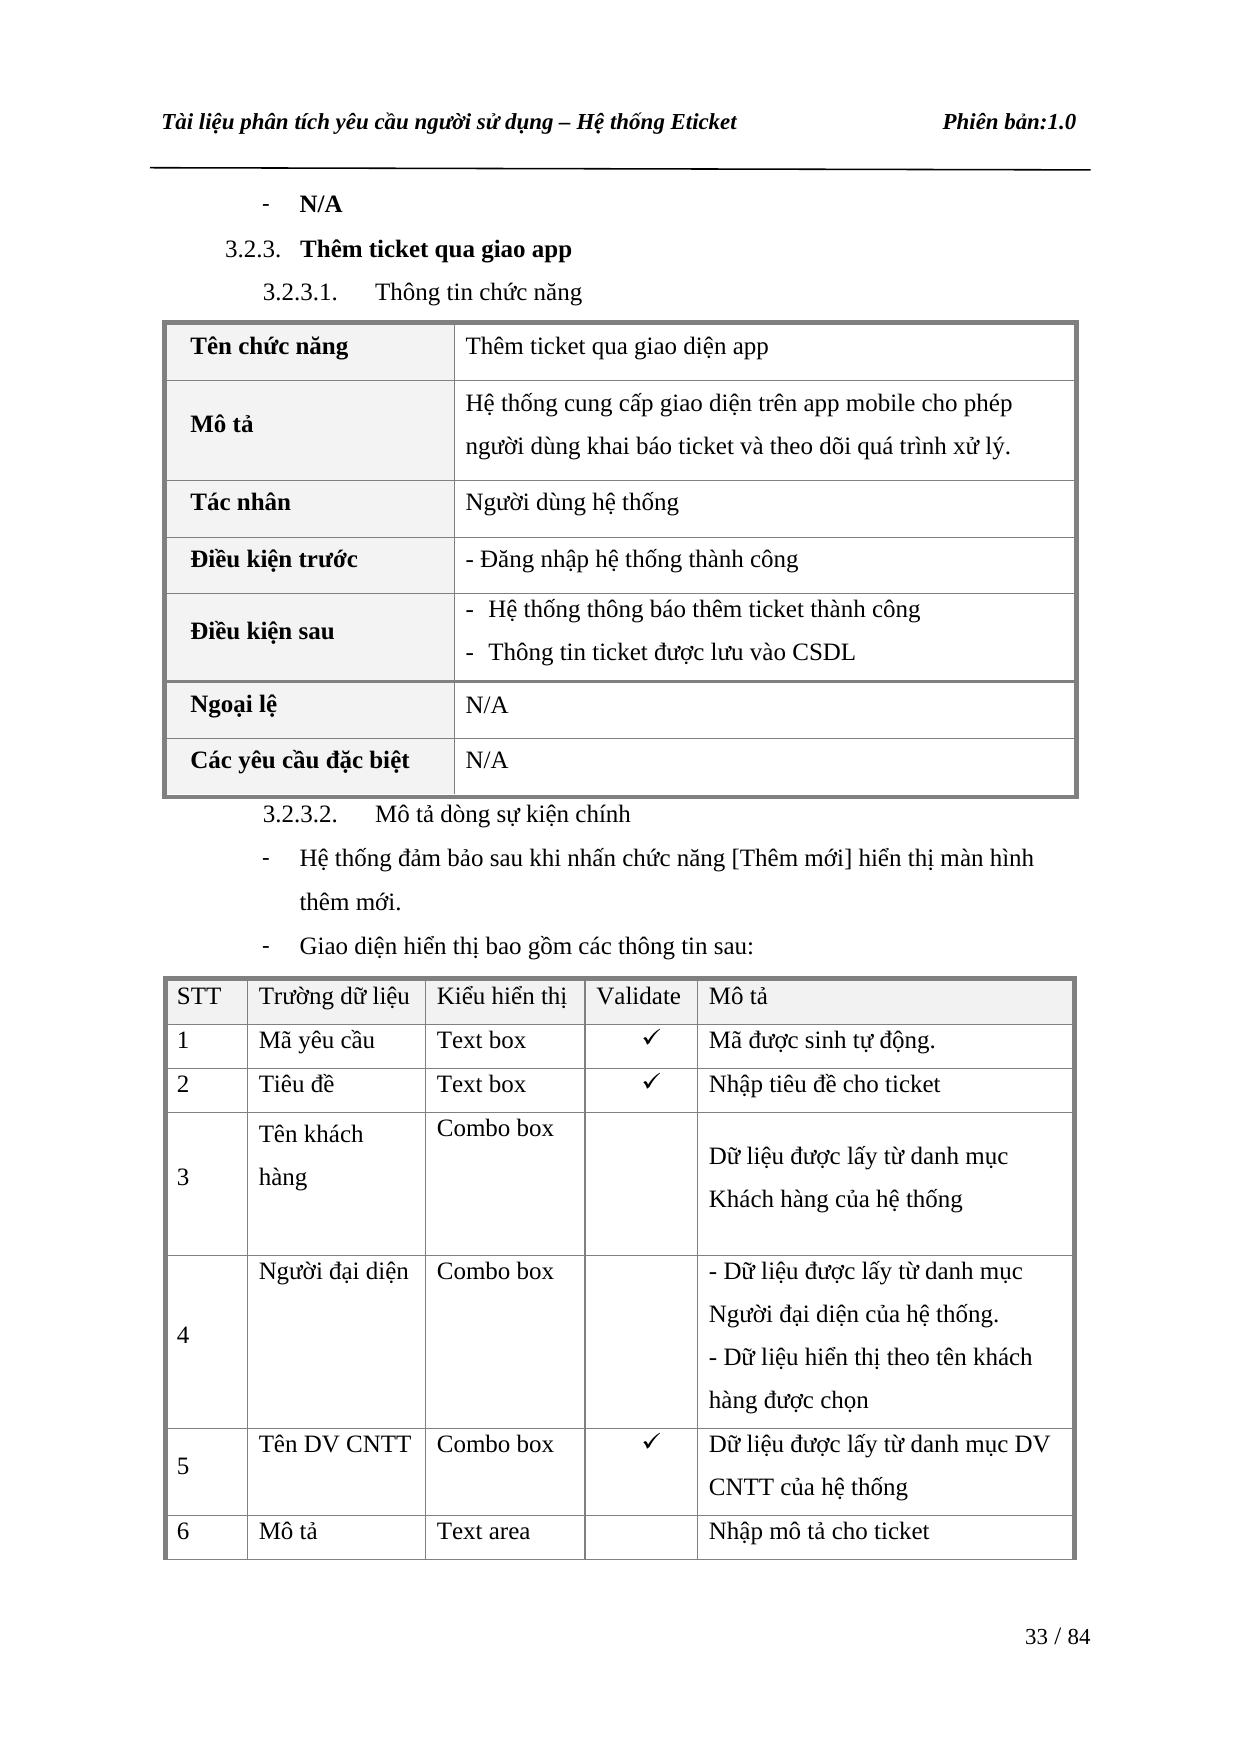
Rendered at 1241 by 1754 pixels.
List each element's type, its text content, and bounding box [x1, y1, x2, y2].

table_cell Hệ thống cung cấp giao diện trên app mobile cho phép người dùng khai báo ticket và theo dõi quá trình xử lý. [455, 381, 1074, 480]
table_cell Người đại diện [248, 1256, 425, 1428]
table_cell N/A [455, 739, 1074, 794]
table_cell Nhập mô tả cho ticket [698, 1516, 1072, 1559]
table_cell Combo box [426, 1429, 584, 1515]
table_cell Dữ liệu được lấy từ danh mục Khách hàng của hệ thống [698, 1113, 1072, 1255]
table_cell Người dùng hệ thống [455, 481, 1074, 537]
table_cell Combo box [426, 1113, 584, 1255]
table_cell - Dữ liệu được lấy từ danh mục Người đại diện của hệ thống. - Dữ liệu hiển thị theo tên khách hàng được chọn [698, 1256, 1072, 1428]
subtitle Mô tả dòng sự kiện chính [263, 799, 1090, 828]
table_header Mô tả [698, 981, 1072, 1024]
table_cell Các yêu cầu đặc biệt [167, 739, 454, 794]
table_cell [586, 1069, 697, 1112]
list Hệ thống đảm bảo sau khi nhấn chức năng [Thêm mới] hiển thị màn hình thêm mới. [262, 842, 1090, 916]
table_header Validate [586, 981, 697, 1024]
table_cell Điều kiện sau [167, 594, 454, 680]
table_cell Tên DV CNTT [248, 1429, 425, 1515]
table_cell [586, 1516, 697, 1559]
table_cell Mã yêu cầu [248, 1025, 425, 1068]
table_cell Text box [426, 1069, 584, 1112]
table_cell Tiêu đề [248, 1069, 425, 1112]
table_cell Ngoại lệ [167, 683, 454, 738]
table_header Kiểu hiển thị [426, 981, 584, 1024]
table_cell 2 [168, 1069, 247, 1112]
table_cell Nhập tiêu đề cho ticket [698, 1069, 1072, 1112]
table_cell Text area [426, 1516, 584, 1559]
table_cell [586, 1113, 697, 1255]
table_cell Combo box [426, 1256, 584, 1428]
table_cell N/A [455, 683, 1074, 738]
table_cell 3 [168, 1113, 247, 1255]
table_cell Mô tả [167, 381, 454, 480]
table_cell Mô tả [248, 1516, 425, 1559]
table_header Thêm ticket qua giao diện app [455, 325, 1074, 380]
table_cell 6 [168, 1516, 247, 1559]
subtitle Thêm ticket qua giao app [225, 234, 1090, 263]
table_cell [586, 1429, 697, 1515]
table_cell Text box [426, 1025, 584, 1068]
table_cell [586, 1025, 697, 1068]
list Giao diện hiển thị bao gồm các thông tin sau: [262, 930, 1090, 961]
table_header STT [168, 981, 247, 1024]
table_cell Tác nhân [167, 481, 454, 537]
table_cell - Đăng nhập hệ thống thành công [455, 538, 1074, 593]
table_cell 1 [168, 1025, 247, 1068]
table_cell 4 [168, 1256, 247, 1428]
table_header Trường dữ liệu [248, 981, 425, 1024]
table_cell Điều kiện trước [167, 538, 454, 593]
table_header Tên chức năng [167, 325, 454, 380]
table_cell Mã được sinh tự động. [698, 1025, 1072, 1068]
table_cell [586, 1256, 697, 1428]
subtitle Thông tin chức năng [263, 277, 1090, 306]
table_cell Hệ thống thông báo thêm ticket thành công Thông tin ticket được lưu vào CSDL [455, 594, 1074, 680]
table_cell 5 [168, 1429, 247, 1515]
table_cell Tên khách hàng [248, 1113, 425, 1255]
table_cell Dữ liệu được lấy từ danh mục DV CNTT của hệ thống [698, 1429, 1072, 1515]
list N/A [262, 188, 1090, 219]
